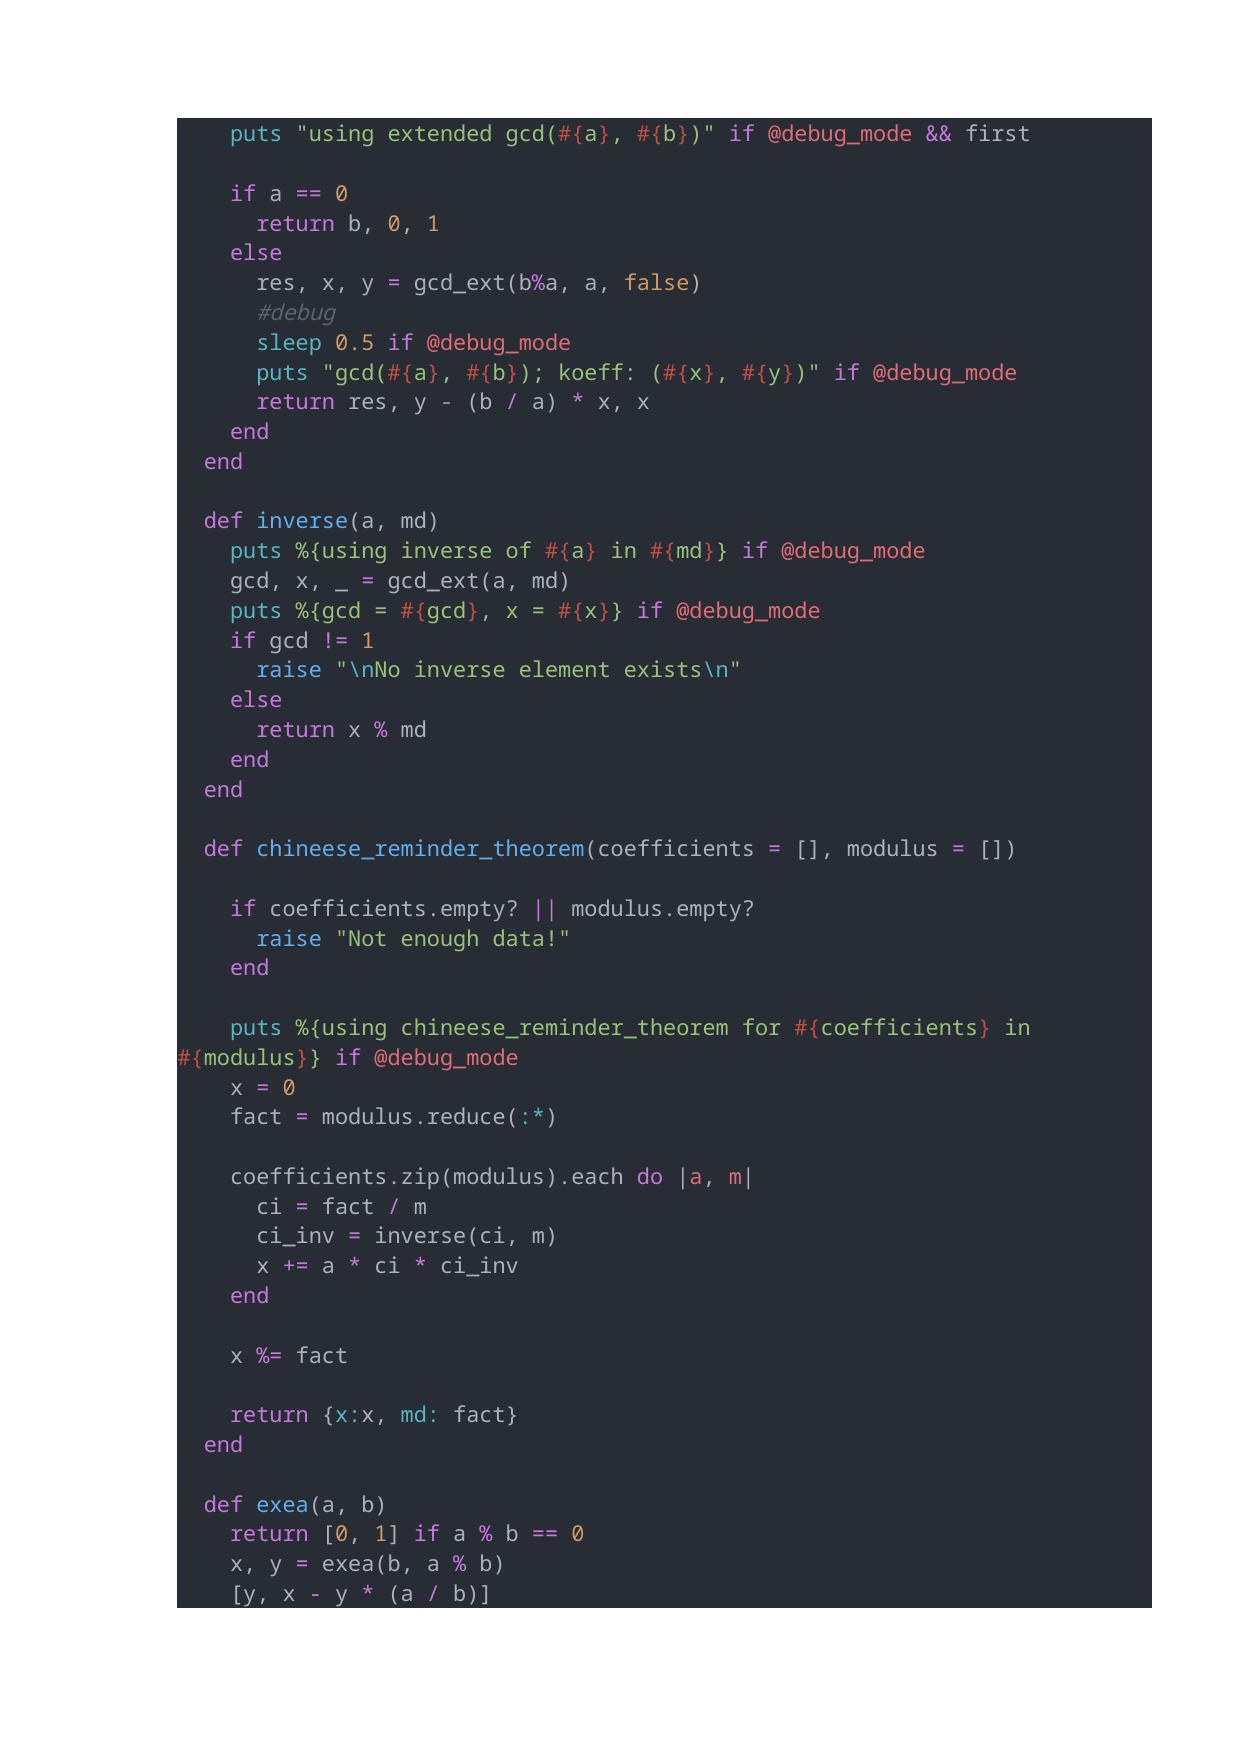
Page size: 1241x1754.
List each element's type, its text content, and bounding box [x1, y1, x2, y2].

text if gcd != 1 [177, 624, 1152, 654]
text raise "\nNo inverse element exists\n" [177, 654, 1152, 684]
text coefficients.zip(modulus).each do |a, m| [177, 1161, 1152, 1191]
text puts "using extended gcd(#{a}, #{b})" if @debug_mode && first [177, 118, 1152, 148]
text return x % md [177, 714, 1152, 744]
text end [177, 744, 1152, 773]
text ci = fact / m [177, 1191, 1152, 1220]
text end [177, 952, 1152, 982]
text ci_inv = inverse(ci, m) [177, 1220, 1152, 1250]
text return {x:x, md: fact} [177, 1399, 1152, 1429]
text end [177, 1429, 1152, 1459]
text x, y = exea(b, a % b) [177, 1548, 1152, 1578]
text return [0, 1] if a % b == 0 [177, 1518, 1152, 1548]
text puts %{using inverse of #{a} in #{md}} if @debug_mode [177, 535, 1152, 565]
text def exea(a, b) [177, 1488, 1152, 1518]
text fact = modulus.reduce(:*) [177, 1101, 1152, 1131]
text else [177, 684, 1152, 714]
text [y, x - y * (a / b)] [177, 1578, 1152, 1608]
text end [177, 773, 1152, 803]
text puts %{gcd = #{gcd}, x = #{x}} if @debug_mode [177, 595, 1152, 624]
text def chineese_reminder_theorem(coefficients = [], modulus = []) [177, 833, 1152, 863]
text puts %{using chineese_reminder_theorem for #{coefficients} in #{modulus}} if @debug_mode [177, 1012, 1152, 1071]
text x += a * ci * ci_inv [177, 1250, 1152, 1280]
text puts "gcd(#{a}, #{b}); koeff: (#{x}, #{y})" if @debug_mode [177, 356, 1152, 386]
text else [177, 237, 1152, 267]
text if coefficients.empty? || modulus.empty? [177, 893, 1152, 922]
text #debug [177, 297, 1152, 327]
text return b, 0, 1 [177, 207, 1152, 237]
text sleep 0.5 if @debug_mode [177, 327, 1152, 356]
text if a == 0 [177, 178, 1152, 207]
text gcd, x, _ = gcd_ext(a, md) [177, 565, 1152, 595]
text raise "Not enough data!" [177, 922, 1152, 952]
text x %= fact [177, 1339, 1152, 1369]
text end [177, 416, 1152, 446]
text end [177, 1280, 1152, 1310]
text return res, y - (b / a) * x, x [177, 386, 1152, 416]
text res, x, y = gcd_ext(b%a, a, false) [177, 267, 1152, 297]
text def inverse(a, md) [177, 505, 1152, 535]
text end [177, 446, 1152, 476]
text x = 0 [177, 1071, 1152, 1101]
